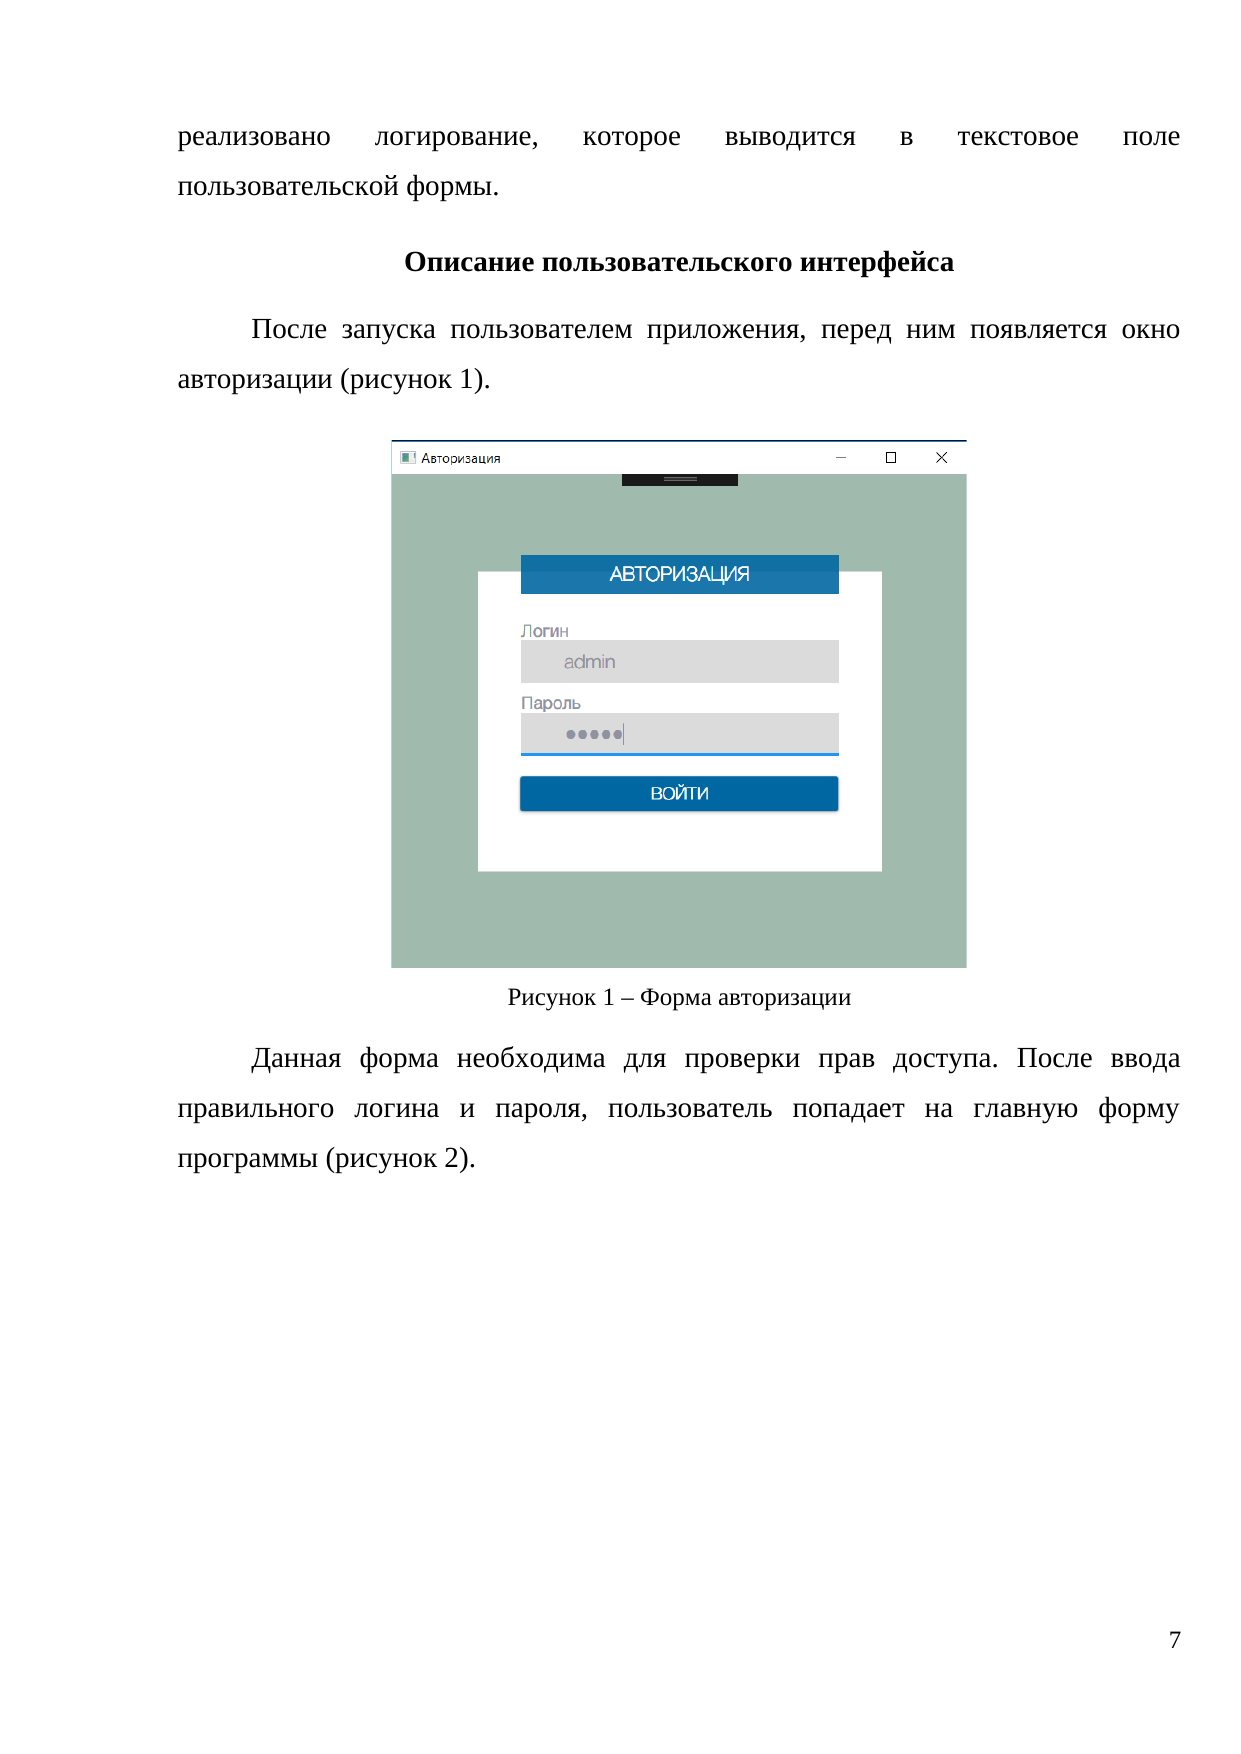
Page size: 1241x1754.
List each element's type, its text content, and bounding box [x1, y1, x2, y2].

text Рисунок 1 – Форма авторизации [177, 982, 1181, 1011]
text Данная форма необходима для проверки прав доступа. После ввода правильного логина и пароля, пользователь попадает на главную форму программы (рисунок 2). [177, 1124, 1181, 1174]
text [177, 118, 1181, 202]
text Описание пользовательского интерфейса [177, 244, 1181, 277]
picture [391, 440, 967, 968]
text Данная форма необходима для проверки прав доступа. После ввода правильного логина и пароля, пользователь попадает на главную форму программы (рисунок 2). [177, 1040, 1181, 1090]
text После запуска пользователем приложения, перед ним появляется окно авторизации (рисунок 1). [177, 311, 1181, 394]
